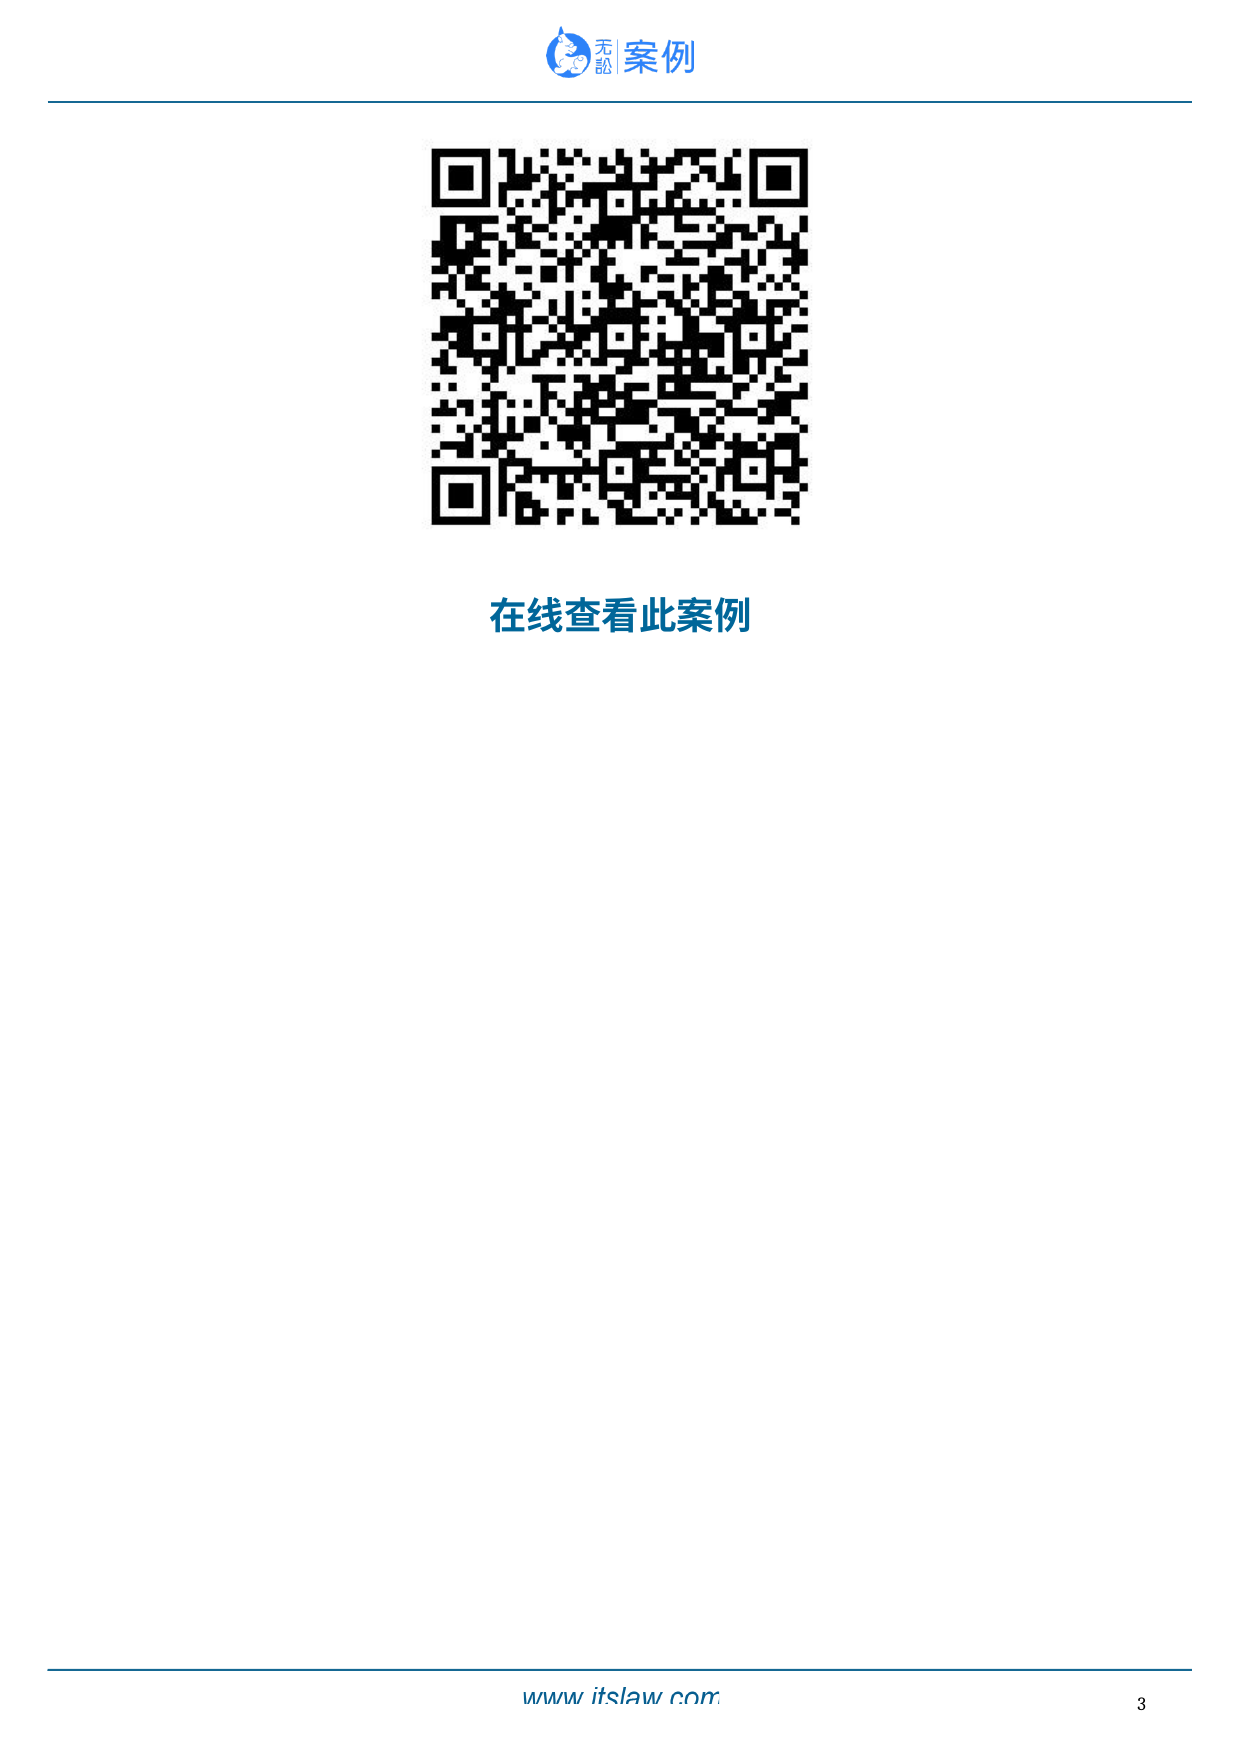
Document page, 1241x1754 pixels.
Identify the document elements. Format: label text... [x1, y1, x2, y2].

picture [411, 128, 829, 546]
picture [546, 26, 694, 78]
text 在线查看此案例 [94, 569, 1146, 657]
picture [523, 1687, 720, 1704]
